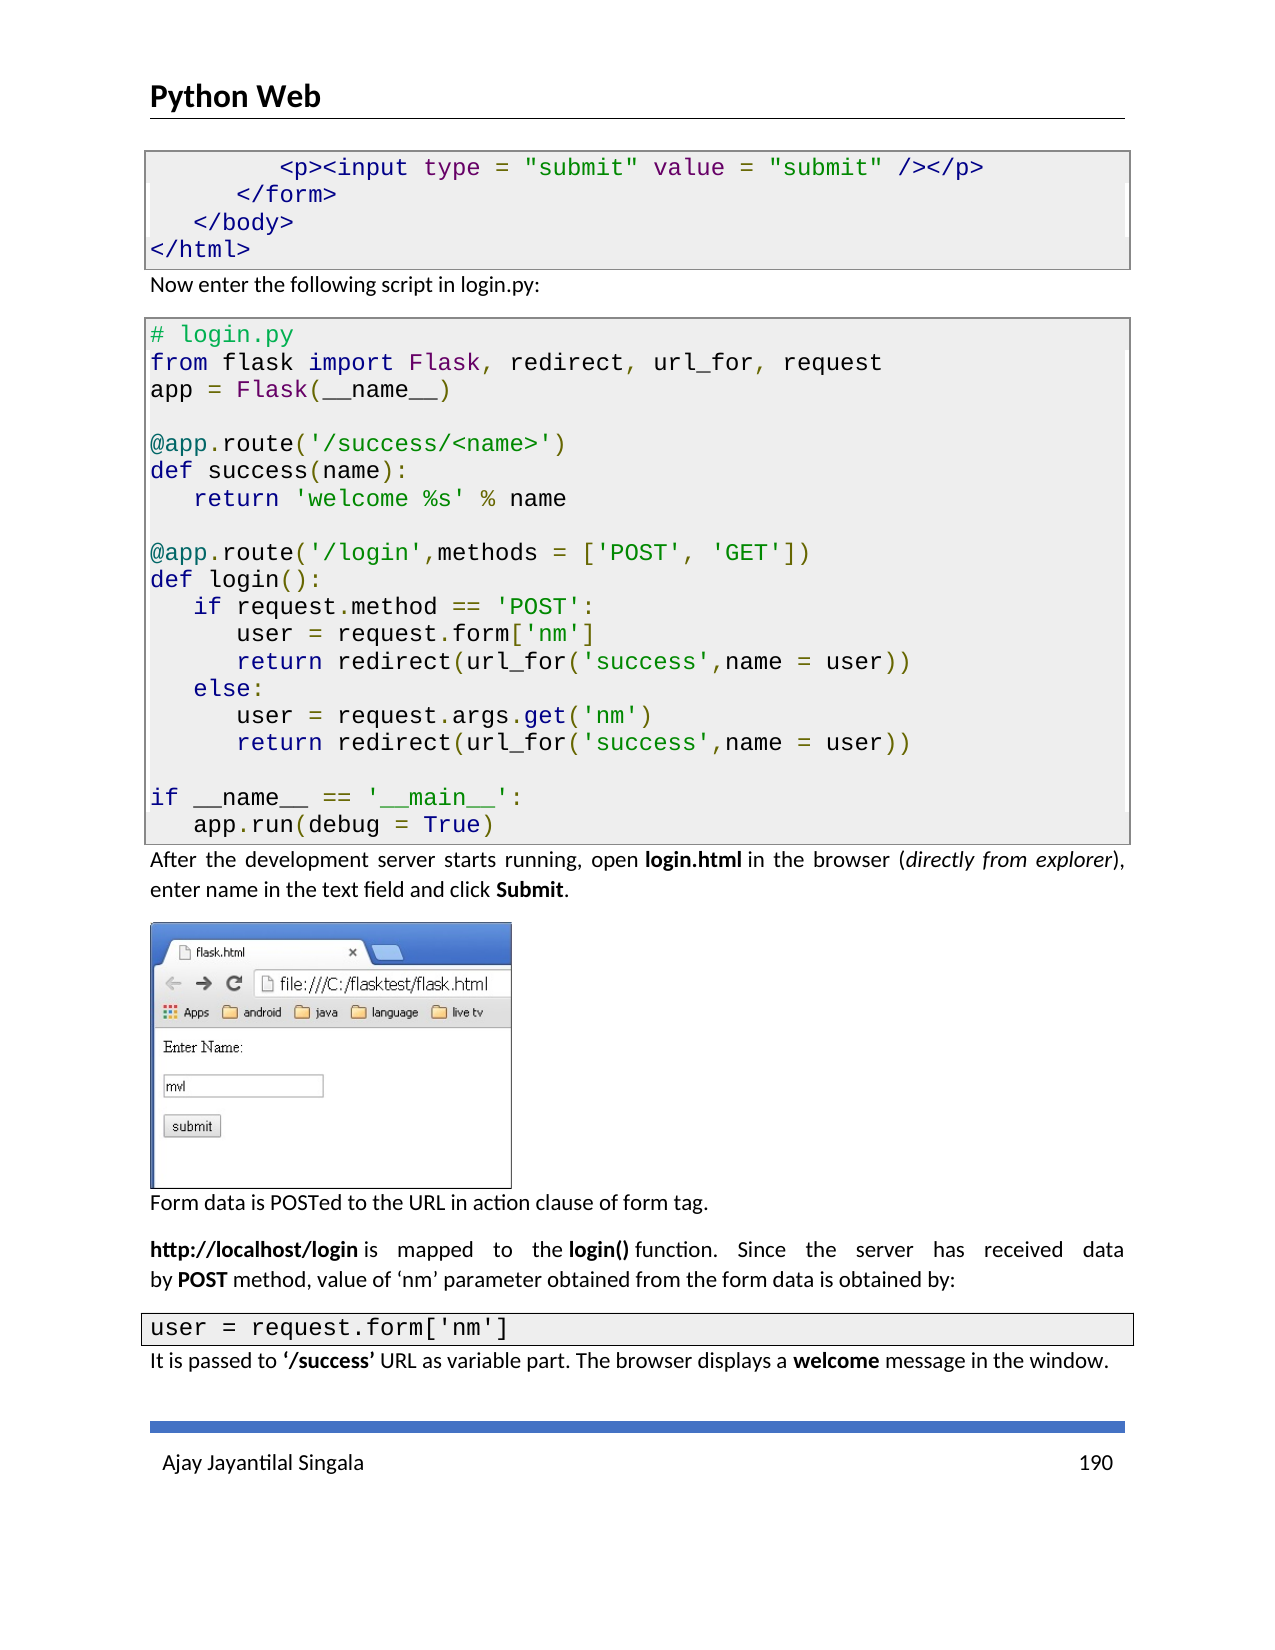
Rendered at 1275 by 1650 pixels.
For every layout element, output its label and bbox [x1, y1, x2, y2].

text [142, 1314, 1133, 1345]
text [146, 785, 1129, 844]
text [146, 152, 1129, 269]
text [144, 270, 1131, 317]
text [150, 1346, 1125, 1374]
picture [150, 922, 512, 1189]
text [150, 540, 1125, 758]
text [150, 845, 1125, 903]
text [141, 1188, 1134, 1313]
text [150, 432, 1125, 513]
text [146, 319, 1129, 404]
